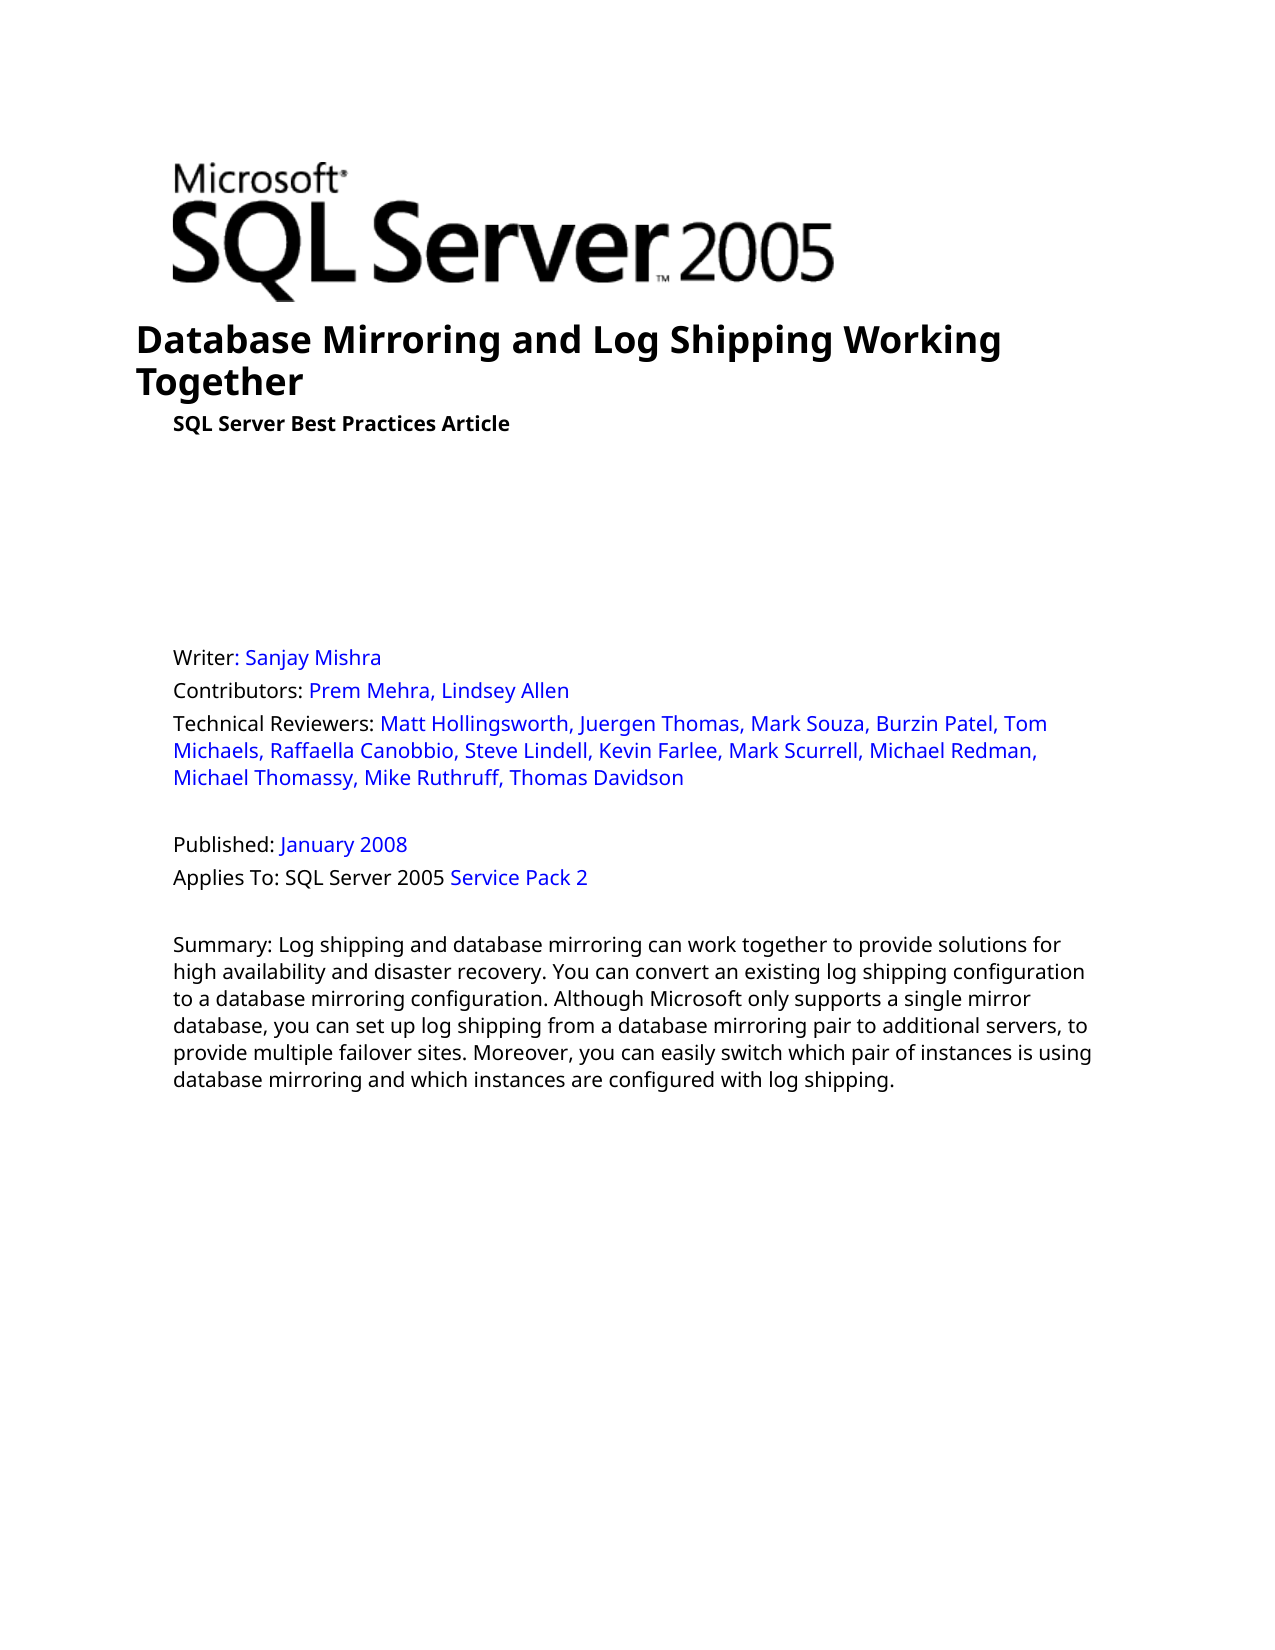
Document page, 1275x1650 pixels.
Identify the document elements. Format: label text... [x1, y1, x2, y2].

picture [172, 162, 834, 302]
text Contributors: Prem Mehra, Lindsey Allen [173, 677, 1102, 704]
subtitle Database Mirroring and Log Shipping Working Together [135, 320, 1102, 404]
text Published: January 2008 [173, 831, 1102, 858]
text SQL Server Best Practices Article [173, 410, 1102, 437]
text Writer: Sanjay Mishra [173, 643, 1102, 670]
text Summary: Log shipping and database mirroring can work together to provide solutions for high availability and disaster recovery. You can convert an existing log shipping configuration to a database mirroring configuration. Although Microsoft only supports a single mirror database, you can set up log shipping from a database mirroring pair to additional servers, to provide multiple failover sites. Moreover, you can easily switch which pair of instances is using database mirroring and which instances are configured with log shipping. [173, 931, 1102, 1093]
text Technical Reviewers: Matt Hollingsworth, Juergen Thomas, Mark Souza, Burzin Patel, Tom Michaels, Raffaella Canobbio, Steve Lindell, Kevin Farlee, Mark Scurrell, Michael Redman, Michael Thomassy, Mike Ruthruff, Thomas Davidson [173, 710, 1102, 791]
text Applies To: SQL Server 2005 Service Pack 2 [173, 864, 1102, 891]
